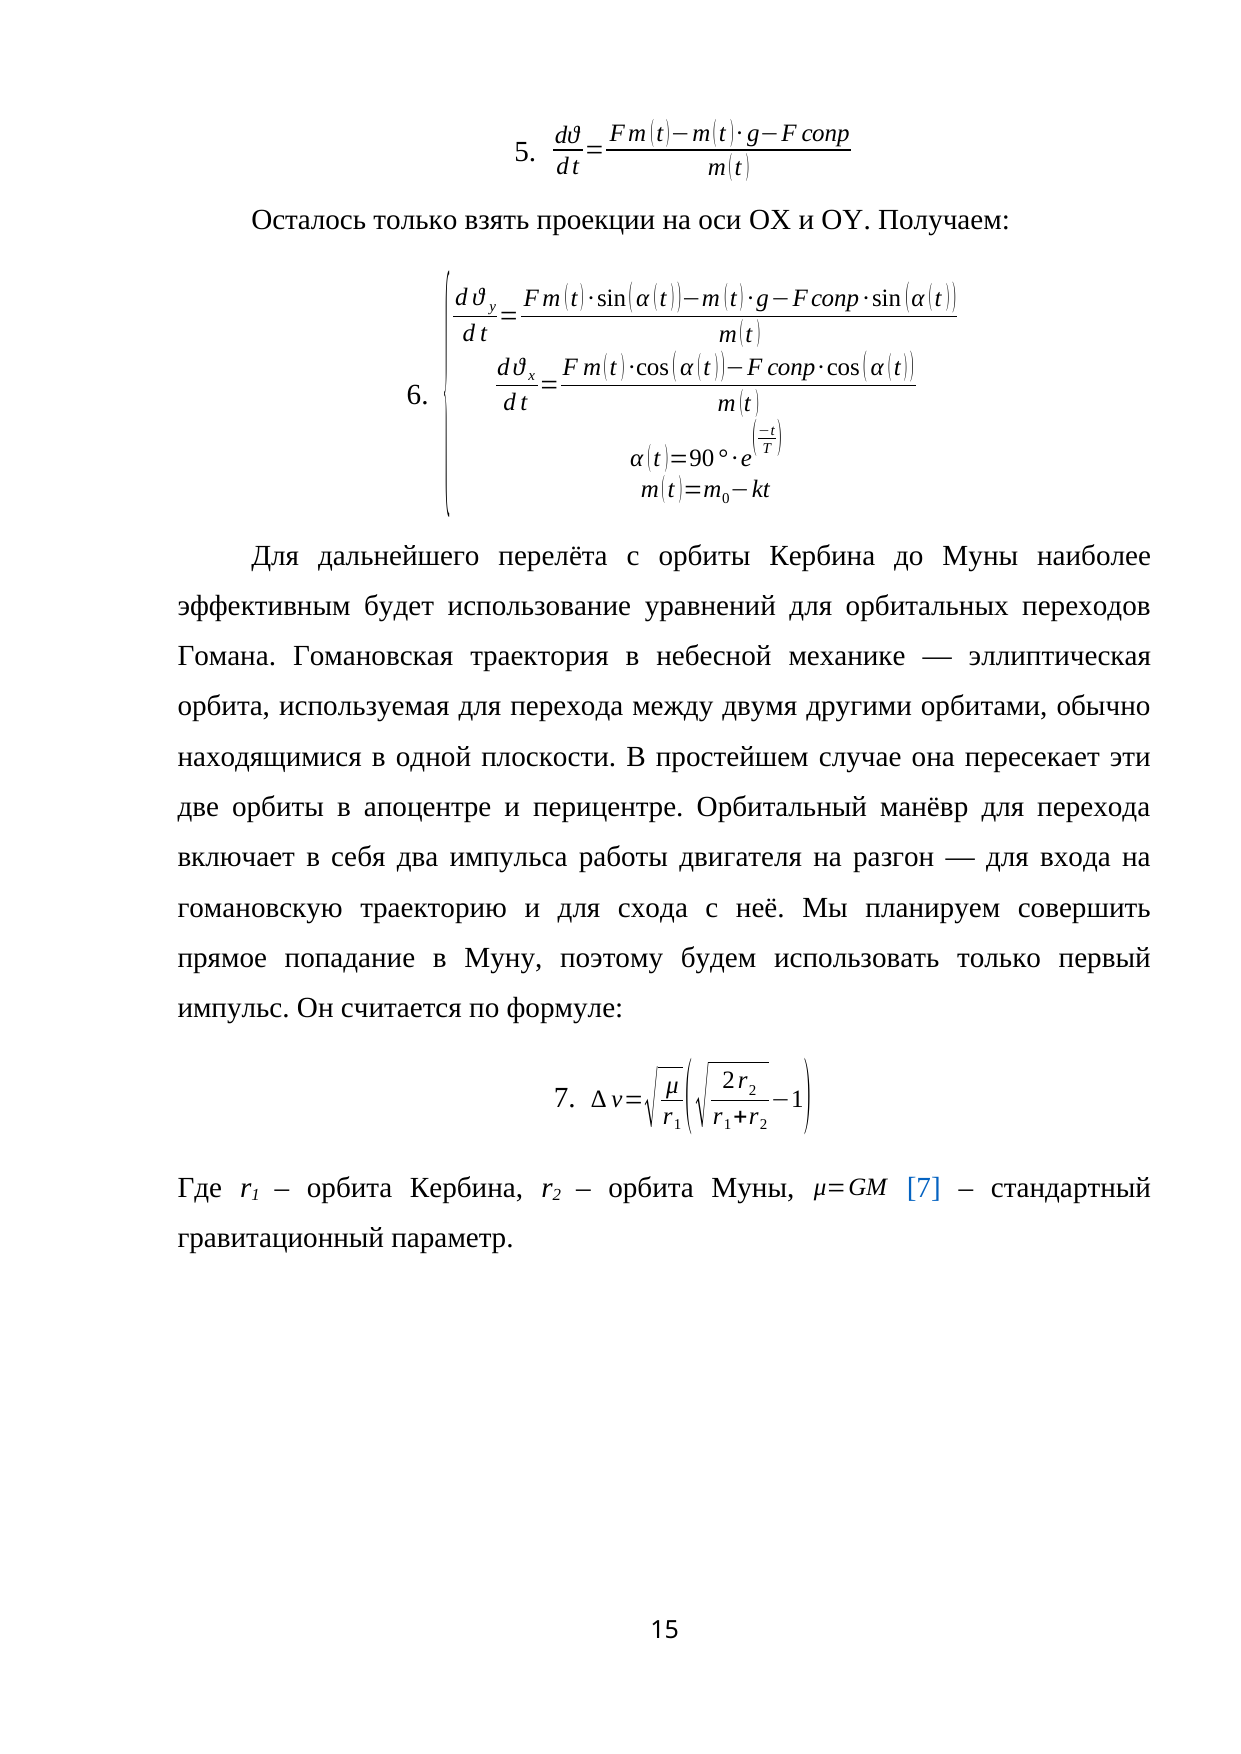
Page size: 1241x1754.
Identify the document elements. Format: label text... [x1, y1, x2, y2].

text Где r1 – орбита Кербина, r2 – орбита Муны, [7] – стандартный гравитационный параметр. [177, 1170, 1152, 1254]
text Для дальнейшего перелёта с орбиты Кербина до Муны наиболее эффективным будет использование уравнений для орбитальных переходов Гомана. Гомановская траектория в небесной механике — эллиптическая орбита, используемая для перехода между двумя другими орбитами, обычно находящимися в одной плоскости. В простейшем случае она пересекает эти две орбиты в апоцентре и перицентре. Орбитальный манёвр для перехода включает в себя два импульса работы двигателя на разгон — для входа на гомановскую траекторию и для схода с неё. Мы планируем совершить прямое попадание в Муну, поэтому будем использовать только первый импульс. Он считается по формуле: [177, 538, 1152, 1024]
text Осталось только взять проекции на оси OX и OY. Получаем: [177, 202, 1152, 236]
